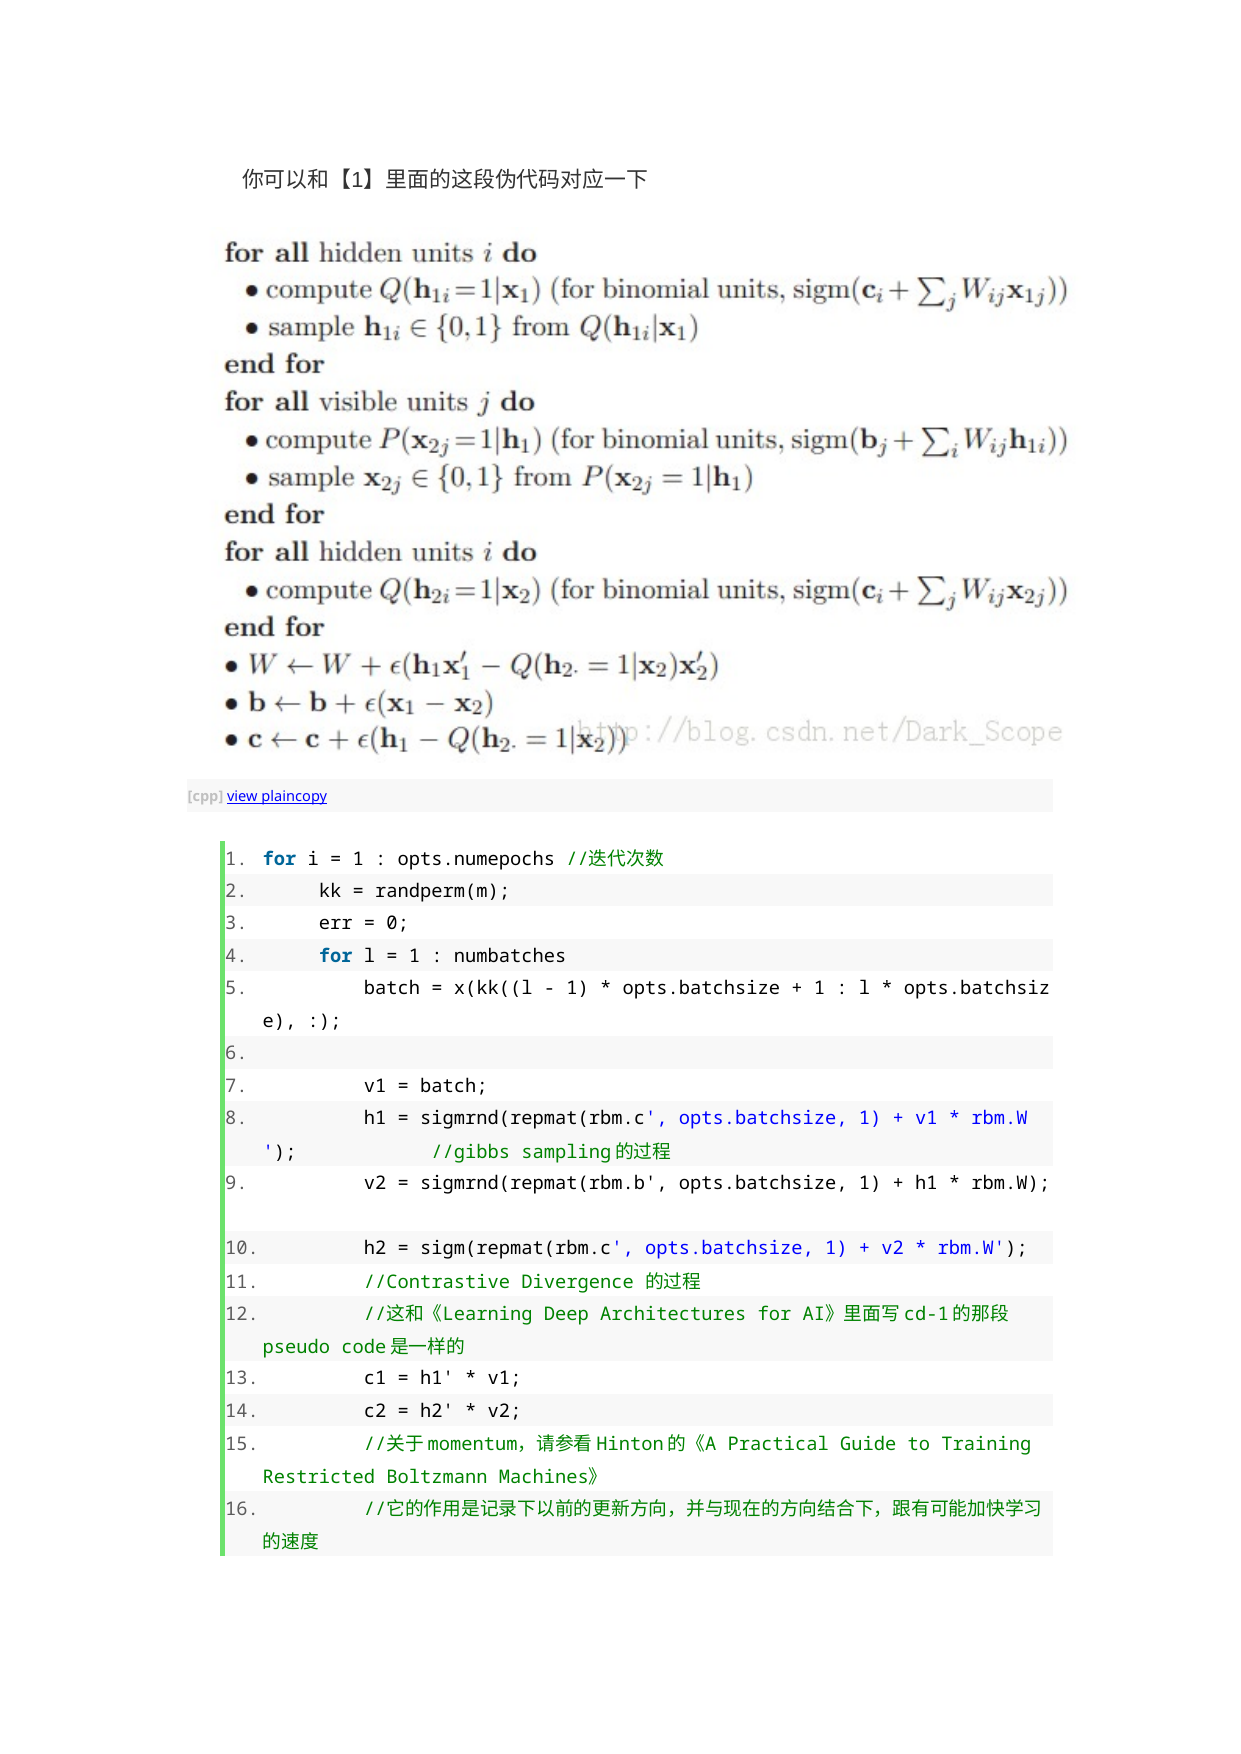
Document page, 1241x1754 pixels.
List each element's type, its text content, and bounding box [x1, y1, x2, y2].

list v2 = sigmrnd(repmat(rbm.b', opts.batchsize, 1) + h1 * rbm.W); [225, 1166, 1053, 1231]
list //它的作用是记录下以前的更新方向，并与现在的方向结合下，跟有可能加快学习的速度 [225, 1491, 1053, 1556]
list //这和《Learning Deep Architectures for AI》里面写cd-1的那段pseudo code是一样的 [225, 1296, 1053, 1361]
list //关于momentum，请参看Hinton的《A Practical Guide to Training Restricted Boltzmann Machines》 [225, 1426, 1053, 1491]
list h1 = sigmrnd(repmat(rbm.c', opts.batchsize, 1) + v1 * rbm.W'); //gibbs sampling的过程 [225, 1101, 1053, 1166]
text 你可以和【1】里面的这段伪代码对应一下 [187, 162, 1053, 194]
list v1 = batch; [225, 1069, 1053, 1101]
list for i = 1 : opts.numepochs //迭代次数 [225, 841, 1053, 874]
list for l = 1 : numbatches [225, 939, 1053, 971]
list c2 = h2' * v2; [225, 1394, 1053, 1426]
picture [187, 227, 1082, 763]
list batch = x(kk((l - 1) * opts.batchsize + 1 : l * opts.batchsize), :); [225, 971, 1053, 1036]
list c1 = h1' * v1; [225, 1361, 1053, 1394]
list //Contrastive Divergence 的过程 [225, 1264, 1053, 1296]
list h2 = sigm(repmat(rbm.c', opts.batchsize, 1) + v2 * rbm.W'); [225, 1231, 1053, 1264]
list err = 0; [225, 906, 1053, 939]
list kk = randperm(m); [225, 874, 1053, 906]
text [cpp] view plaincopy [187, 779, 1053, 812]
